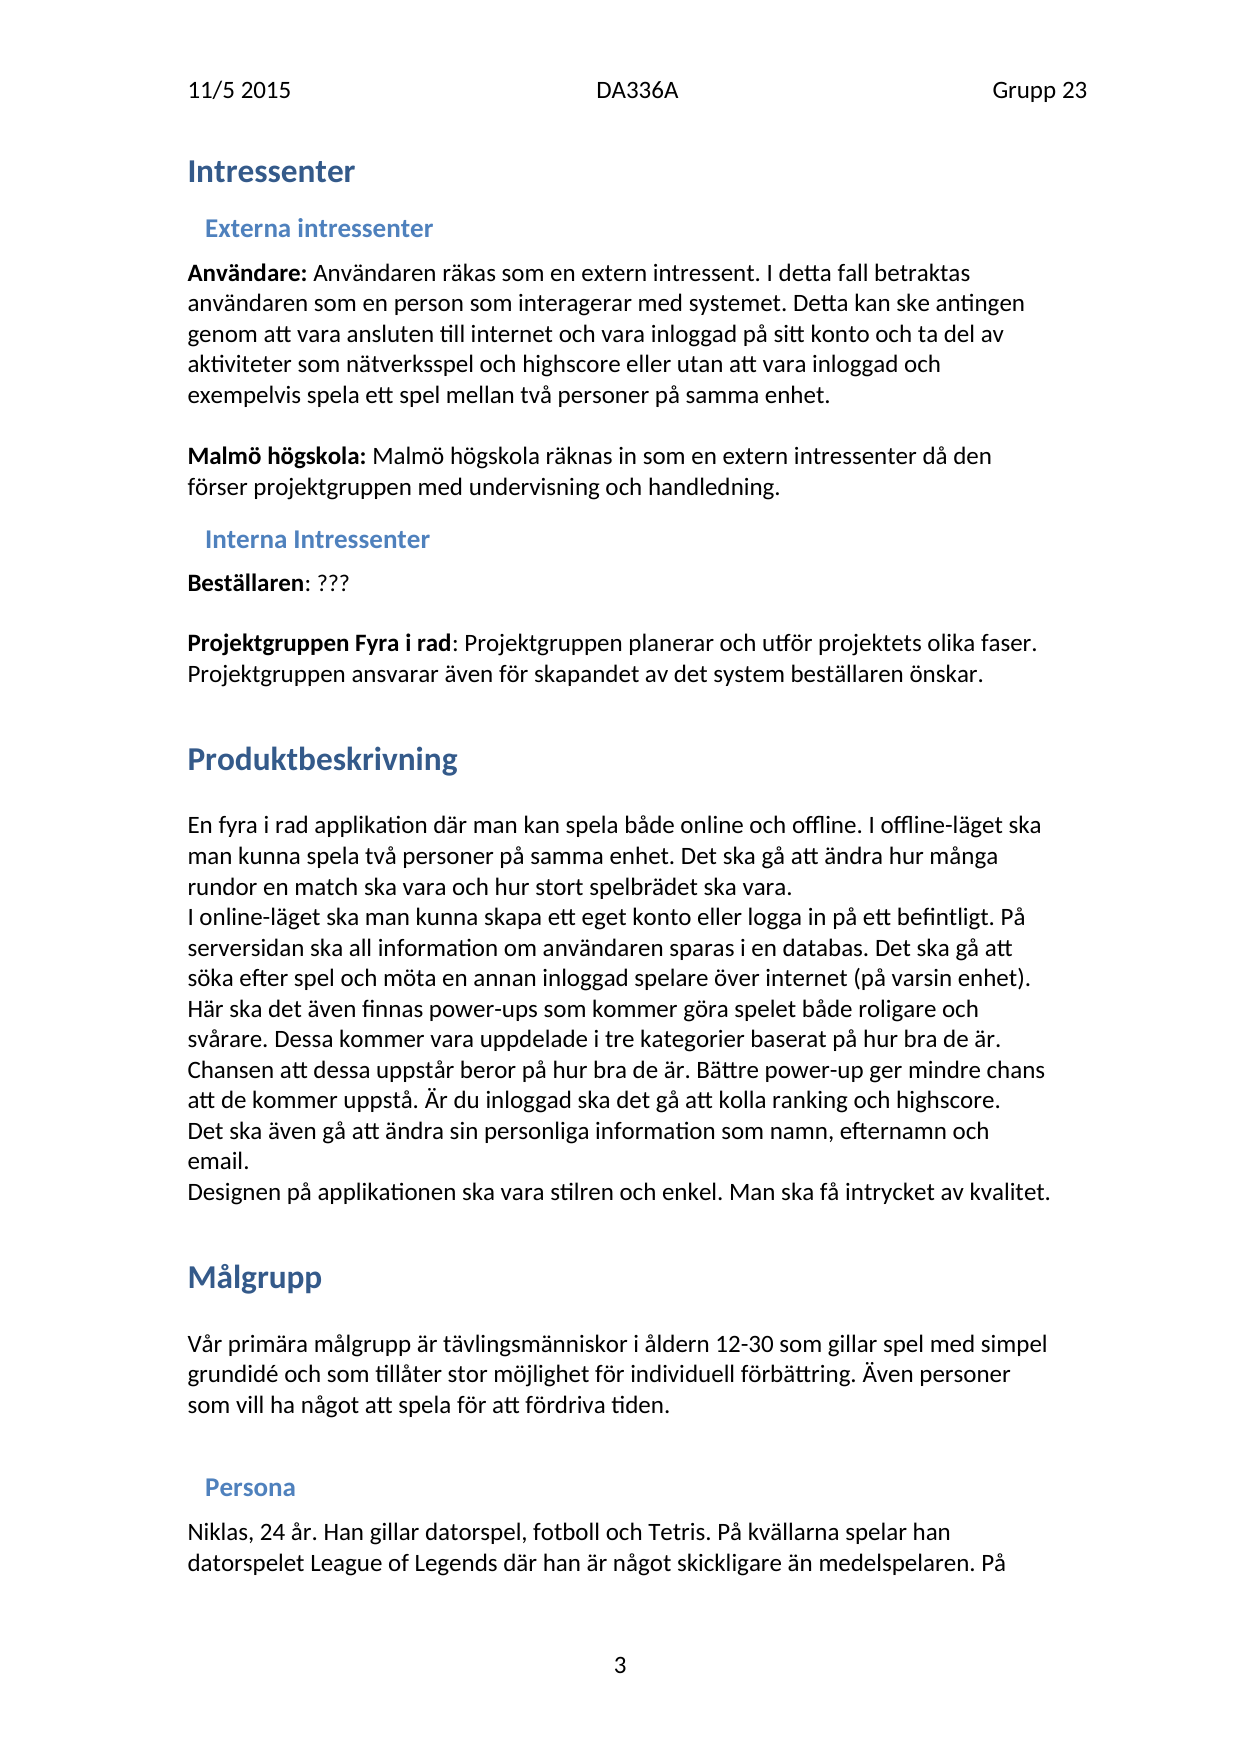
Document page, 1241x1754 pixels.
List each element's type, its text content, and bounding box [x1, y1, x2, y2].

text Vår primära målgrupp är tävlingsmänniskor i åldern 12-30 som gillar spel med simpel grundidé och som tillåter stor möjlighet för individuell förbättring. Även personer som vill ha något att spela för att fördriva tiden. [187, 1328, 1053, 1419]
text Malmö högskola: Malmö högskola räknas in som en extern intressenter då den förser projektgruppen med undervisning och handledning. [187, 440, 1053, 501]
subtitle Interna Intressenter [205, 522, 1053, 555]
subtitle Intressenter [187, 150, 1053, 191]
text Här ska det även finnas power-ups som kommer göra spelet både roligare och svårare. Dessa kommer vara uppdelade i tre kategorier baserat på hur bra de är. Chansen att dessa uppstår beror på hur bra de är. Bättre power-up ger mindre chans att de kommer uppstå. Är du inloggad ska det gå att kolla ranking och highscore. [187, 993, 1053, 1115]
text I online-läget ska man kunna skapa ett eget konto eller logga in på ett befintligt. På serversidan ska all information om användaren sparas i en databas. Det ska gå att söka efter spel och möta en annan inloggad spelare över internet (på varsin enhet). [187, 901, 1053, 993]
text Designen på applikationen ska vara stilren och enkel. Man ska få intrycket av kvalitet. [187, 1176, 1053, 1206]
text En fyra i rad applikation där man kan spela både online och offline. I offline-läget ska man kunna spela två personer på samma enhet. Det ska gå att ändra hur många rundor en match ska vara och hur stort spelbrädet ska vara. [187, 810, 1053, 901]
text Projektgruppen Fyra i rad: Projektgruppen planerar och utför projektets olika faser. Projektgruppen ansvarar även för skapandet av det system beställaren önskar. [187, 627, 1053, 688]
subtitle Produktbeskrivning [187, 738, 1053, 779]
text Beställaren: ??? [187, 568, 1053, 598]
subtitle Externa intressenter [205, 212, 1053, 244]
text Användare: Användaren räkas som en extern intressent. I detta fall betraktas användaren som en person som interagerar med systemet. Detta kan ske antingen genom att vara ansluten till internet och vara inloggad på sitt konto och ta del av aktiviteter som nätverksspel och highscore eller utan att vara inloggad och exempelvis spela ett spel mellan två personer på samma enhet. [187, 257, 1053, 410]
subtitle Målgrupp [187, 1256, 1053, 1297]
text Det ska även gå att ändra sin personliga information som namn, efternamn och email. [187, 1115, 1053, 1176]
subtitle Persona [205, 1471, 1053, 1504]
